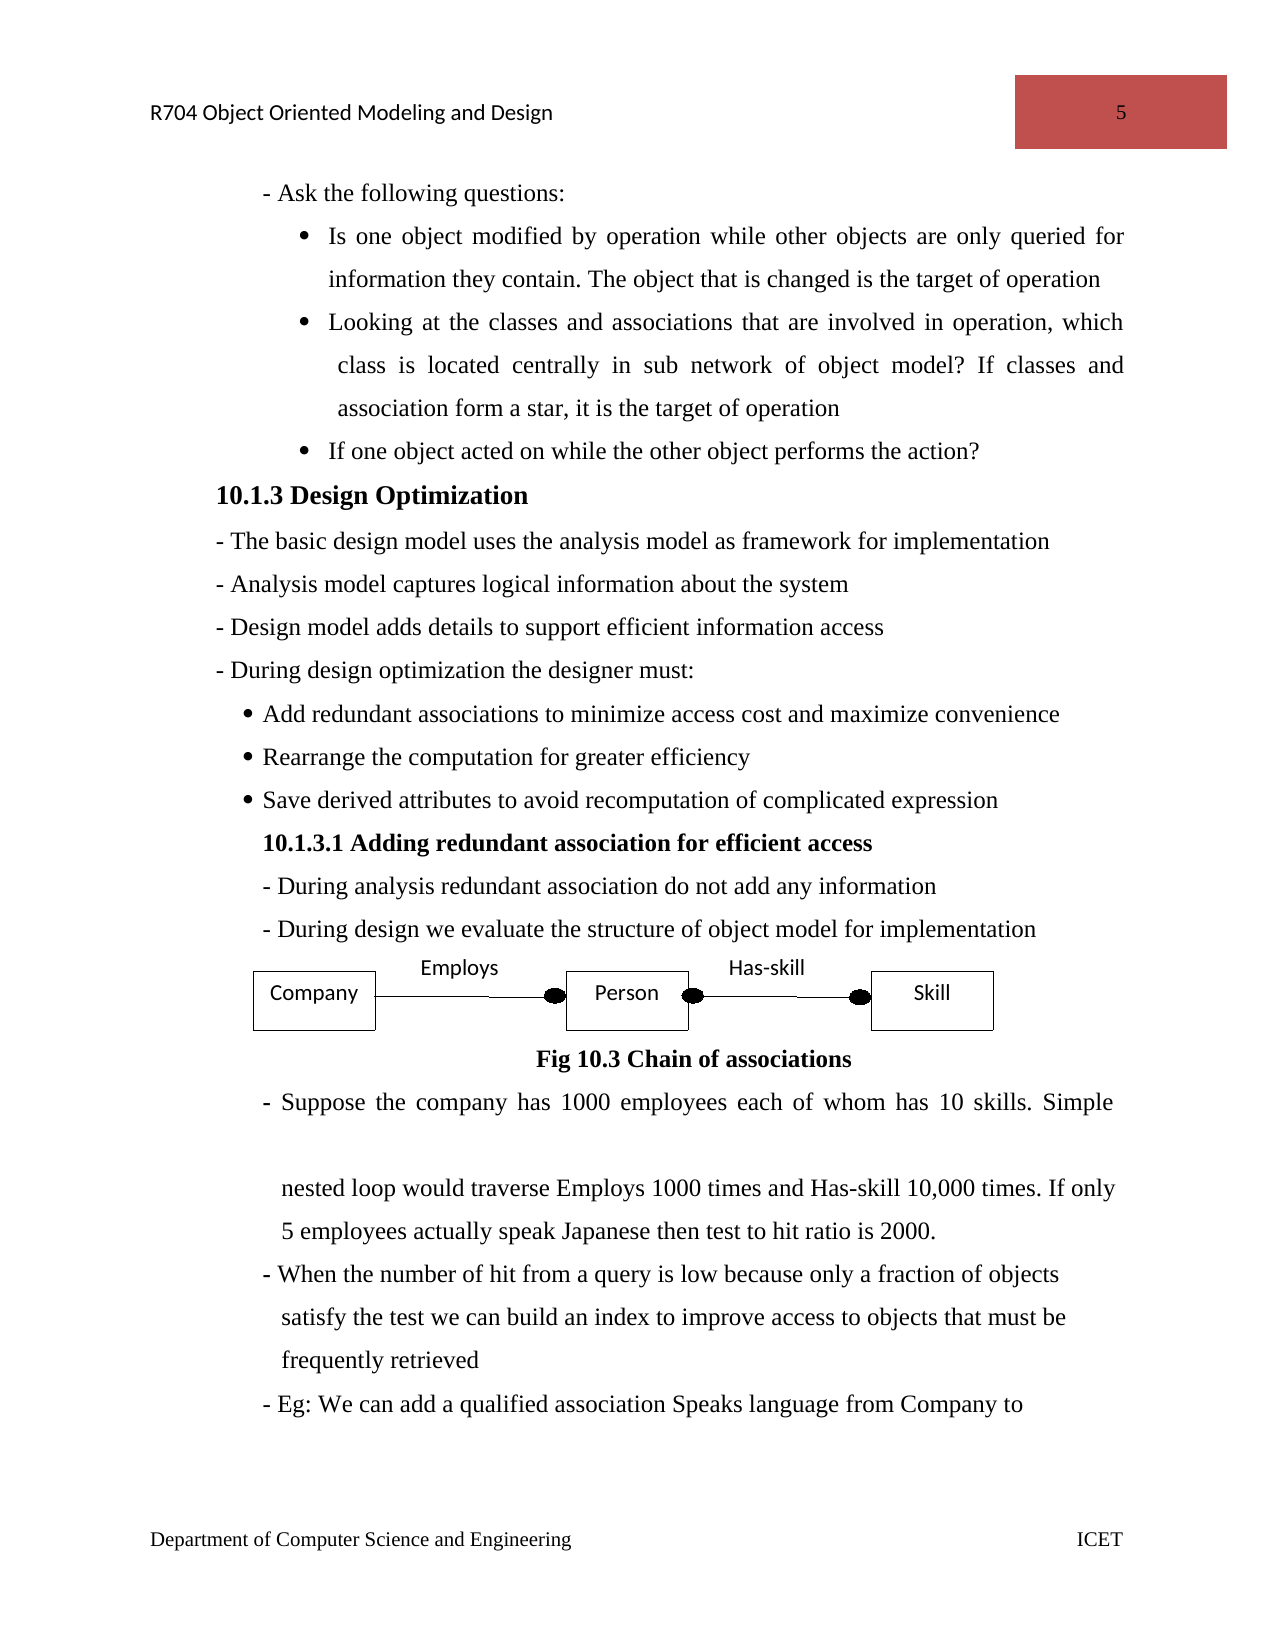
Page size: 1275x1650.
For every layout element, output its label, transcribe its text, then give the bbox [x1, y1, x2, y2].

text 10.1.3 Design Optimization [150, 479, 1125, 511]
list - Suppose the company has 1000 employees each of whom has 10 skills. Simple [262, 1087, 1125, 1159]
text - Analysis model captures logical information about the system [150, 569, 1125, 598]
list Is one object modified by operation while other objects are only queried for information they contain. The object that is changed is the target of operation [300, 221, 1125, 293]
list satisfy the test we can build an index to improve access to objects that must be [262, 1302, 1125, 1331]
list 5 employees actually speak Japanese then test to hit ratio is 2000. [262, 1216, 1125, 1245]
list nested loop would traverse Employs 1000 times and Has-skill 10,000 times. If only [262, 1173, 1125, 1202]
text - Ask the following questions: [262, 178, 1125, 206]
list Fig 10.3 Chain of associations [262, 1044, 1125, 1072]
text - The basic design model uses the analysis model as framework for implementation [150, 526, 1125, 555]
text - During design optimization the designer must: [150, 656, 1125, 684]
list Save derived attributes to avoid recomputation of complicated expression [244, 785, 1125, 814]
list Looking at the classes and associations that are involved in operation, which class is located centrally in sub network of object model? If classes and association form a star, it is the target of operation [300, 307, 1125, 422]
list - When the number of hit from a query is low because only a fraction of objects [262, 1259, 1125, 1288]
list - Eg: We can add a qualified association Speaks language from Company to [262, 1389, 1125, 1461]
list Add redundant associations to minimize access cost and maximize convenience [244, 699, 1125, 727]
list If one object acted on while the other object performs the action? [300, 436, 1125, 465]
list Rearrange the computation for greater efficiency [244, 742, 1125, 771]
list 10.1.3.1 Adding redundant association for efficient access [262, 828, 1125, 857]
text - Design model adds details to support efficient information access [150, 612, 1125, 641]
list - During design we evaluate the structure of object model for implementation [262, 914, 1125, 943]
list frequently retrieved [262, 1346, 1125, 1374]
list - During analysis redundant association do not add any information [262, 871, 1125, 900]
